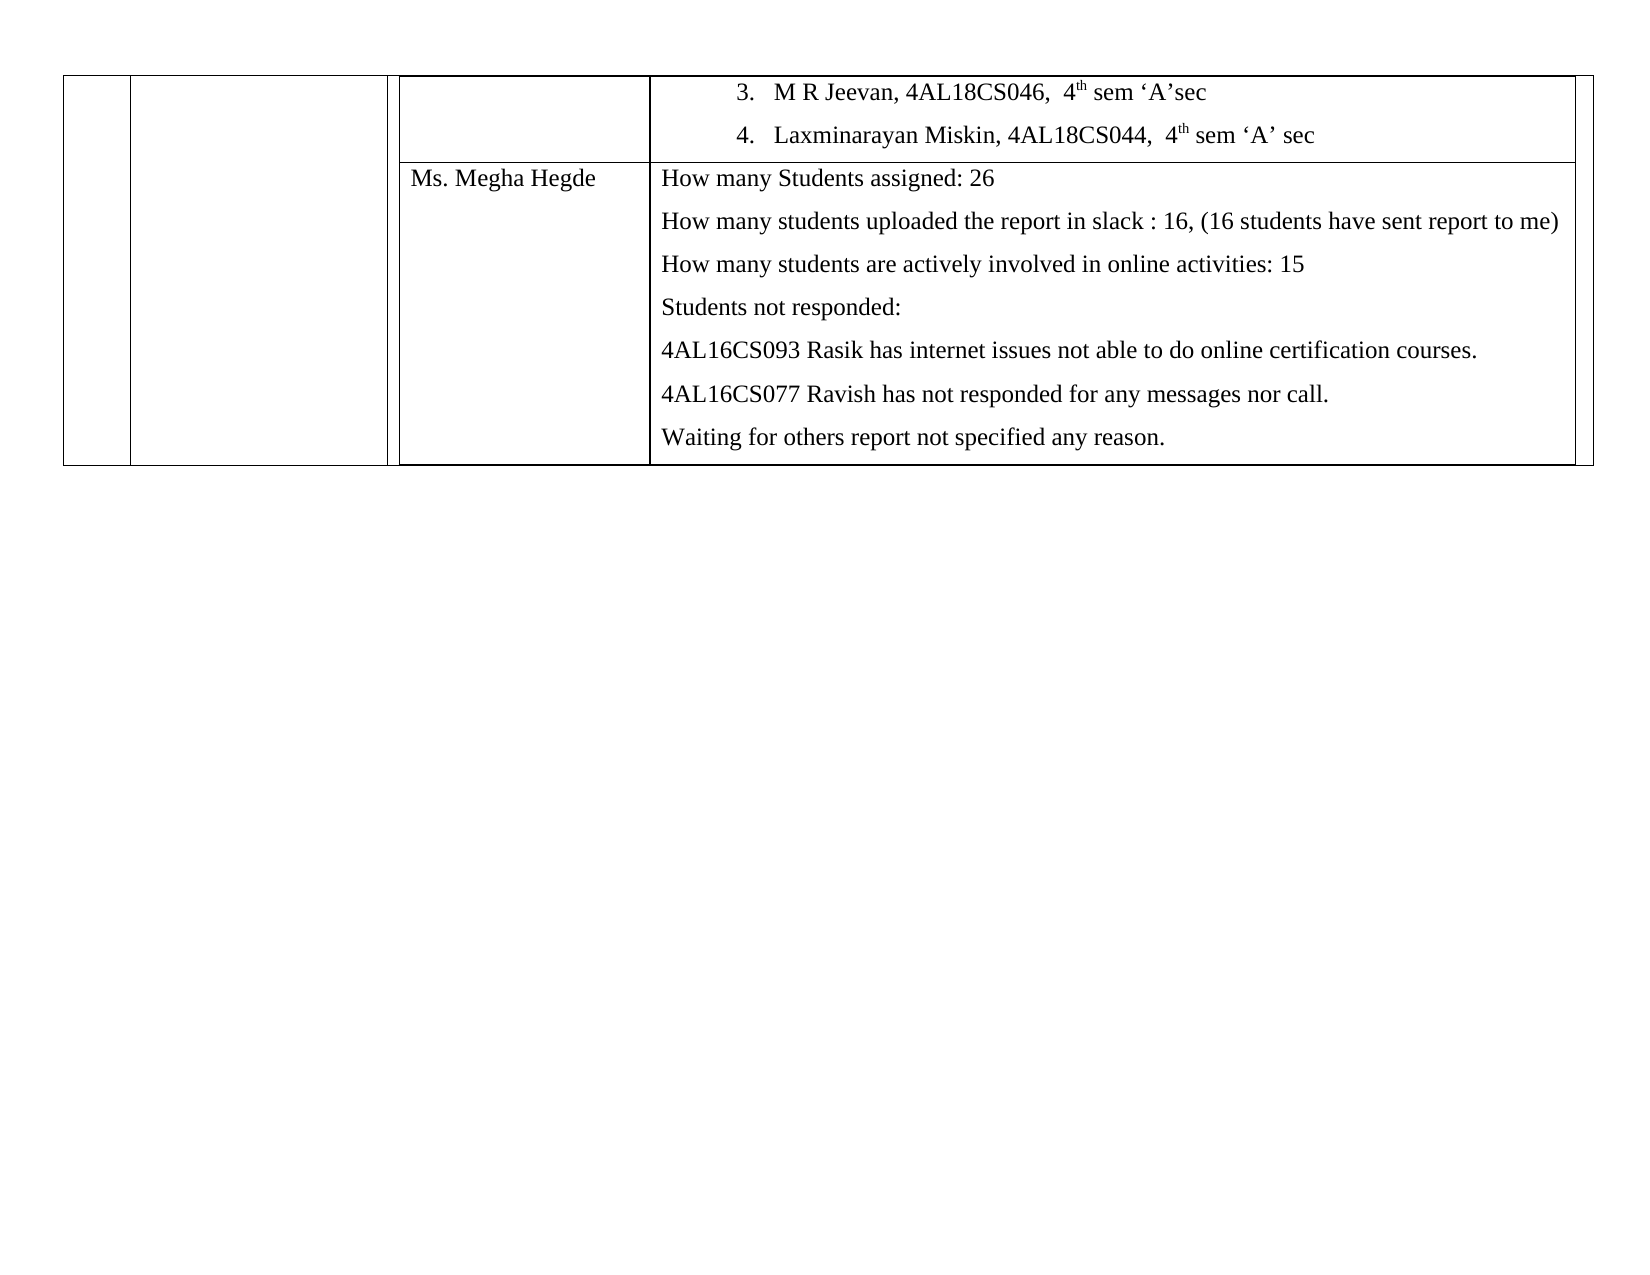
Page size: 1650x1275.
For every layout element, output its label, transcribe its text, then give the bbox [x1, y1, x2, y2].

table_cell Student Monitoring Detailss: [651, 163, 1575, 464]
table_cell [400, 77, 649, 162]
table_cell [131, 76, 387, 465]
table_cell [64, 76, 130, 465]
table_cell Student Monitoring Detailss: [400, 163, 649, 464]
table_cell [651, 77, 1575, 162]
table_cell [1576, 76, 1593, 465]
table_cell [388, 76, 399, 465]
